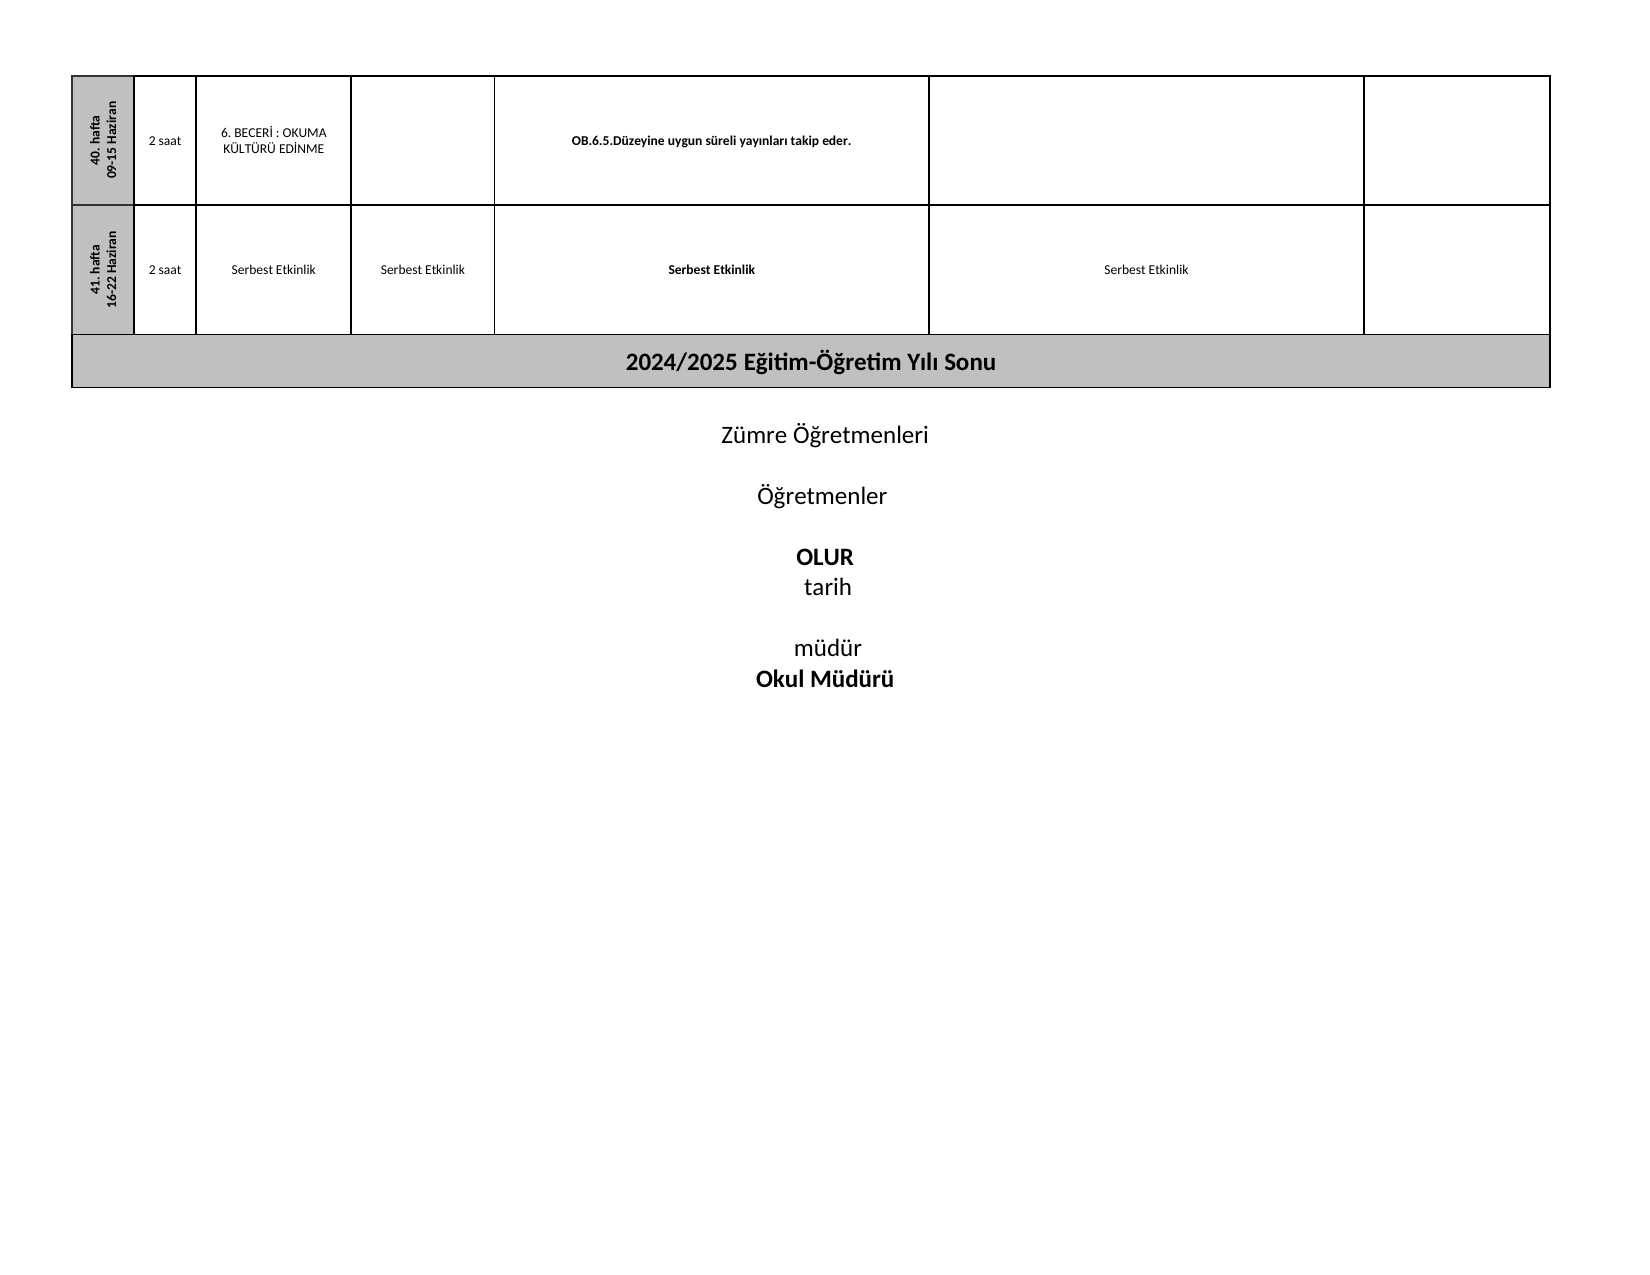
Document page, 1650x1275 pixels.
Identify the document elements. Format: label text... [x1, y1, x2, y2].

table_cell [352, 77, 494, 204]
text Zümre Öğretmenleri [75, 419, 1575, 449]
table_cell Serbest Etkinlik [495, 206, 928, 334]
table_cell [930, 77, 1363, 204]
text OLUR [75, 510, 1575, 571]
text Okul Müdürü [75, 663, 1575, 693]
table_cell [1365, 77, 1549, 204]
table_cell 2024/2025 Eğitim-Öğretim Yılı Sonu [73, 335, 1549, 387]
table_cell 6. BECERİ : OKUMA KÜLTÜRÜ EDİNME [197, 77, 350, 204]
table_cell 2 saat [135, 206, 195, 334]
table_cell 41. hafta 16-22 Haziran [73, 206, 133, 334]
table_cell OB.6.5.Düzeyine uygun süreli yayınları takip eder. [495, 77, 928, 204]
table_cell Serbest Etkinlik [352, 206, 494, 334]
table_cell 2 saat [135, 77, 195, 204]
table_cell [1365, 206, 1549, 334]
table_cell Serbest Etkinlik [930, 206, 1363, 334]
table_cell Serbest Etkinlik [197, 206, 350, 334]
table_cell 40. hafta 09-15 Haziran [73, 77, 133, 204]
